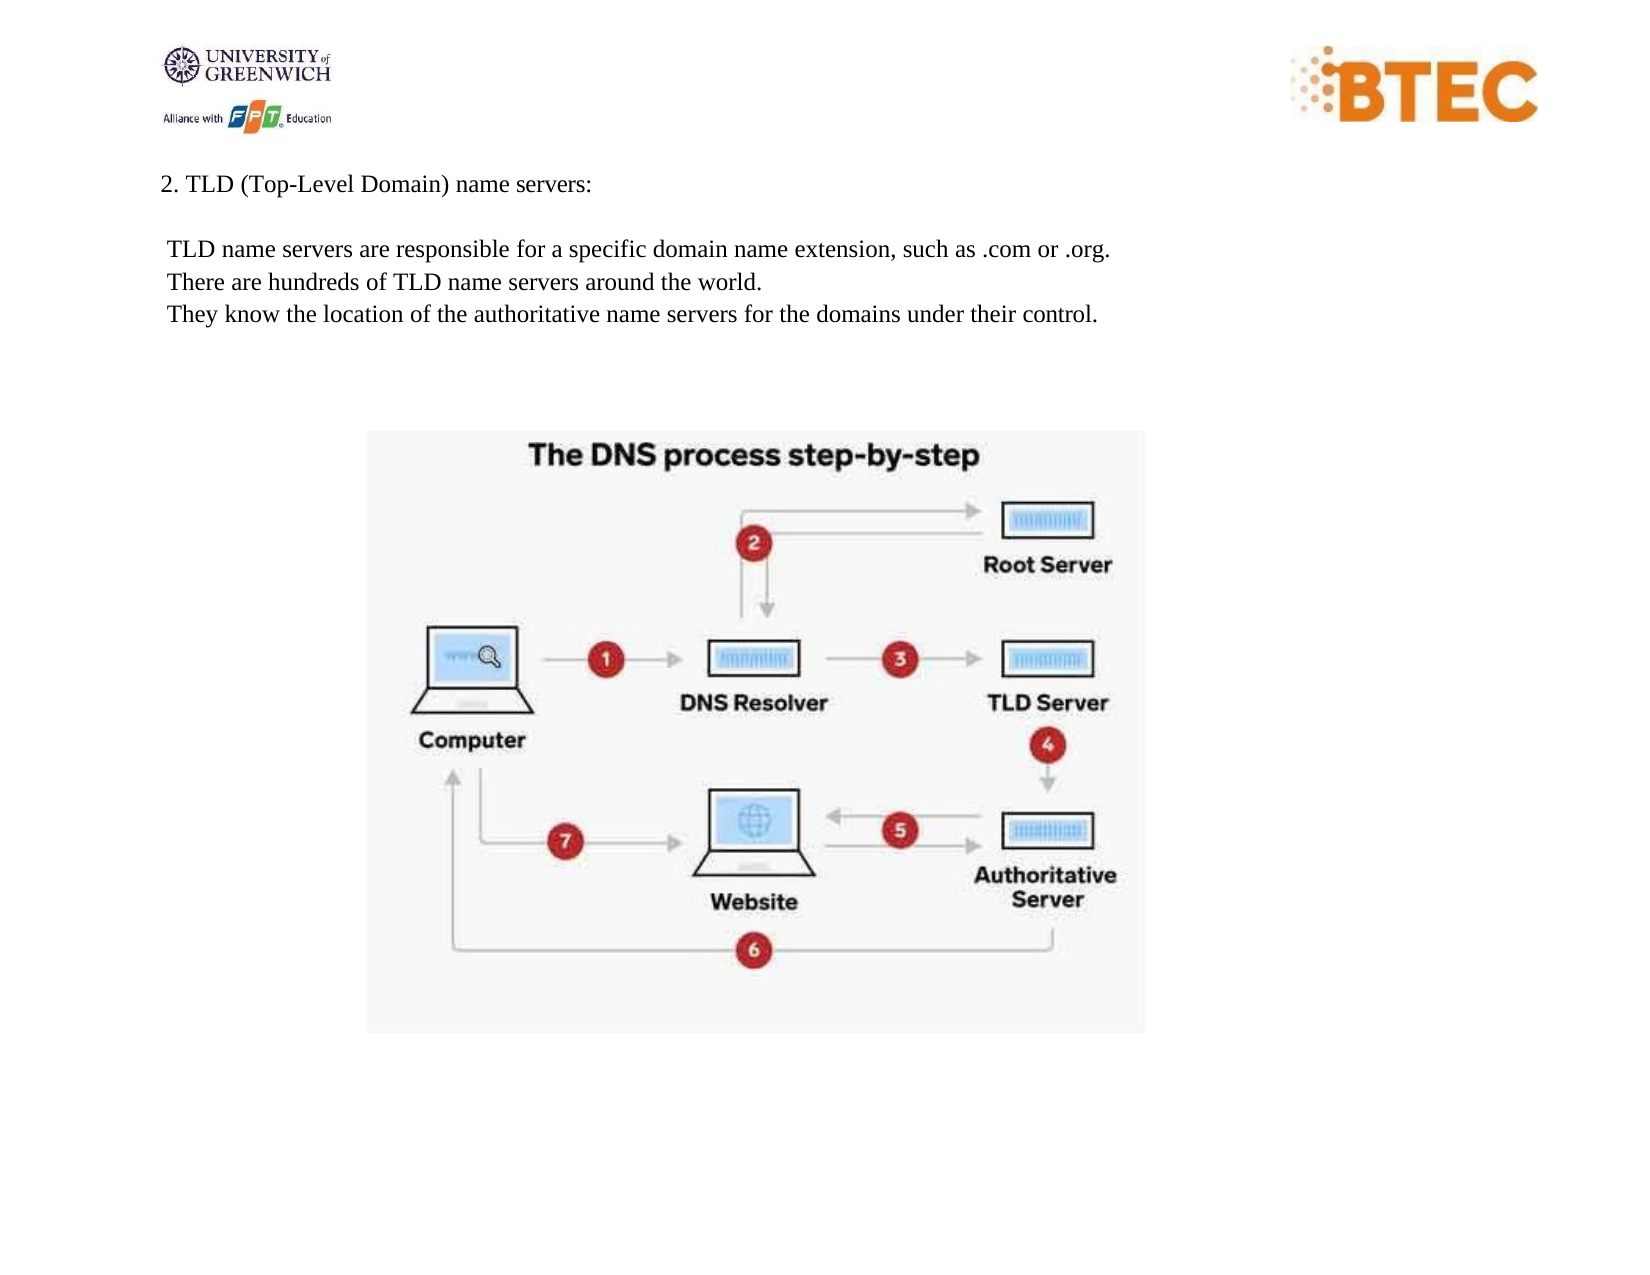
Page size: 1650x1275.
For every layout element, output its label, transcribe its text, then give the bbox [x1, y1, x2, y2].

text They know the location of the authoritative name servers for the domains under their control. [167, 299, 1575, 328]
picture [156, 38, 337, 143]
picture [366, 431, 1152, 1033]
text TLD name servers are responsible for a specific domain name extension, such as .com or .org. There are hundreds of TLD name servers around the world. [167, 234, 1161, 296]
list TLD (Top-Level Domain) name servers: [160, 169, 1575, 198]
picture [1290, 46, 1538, 122]
